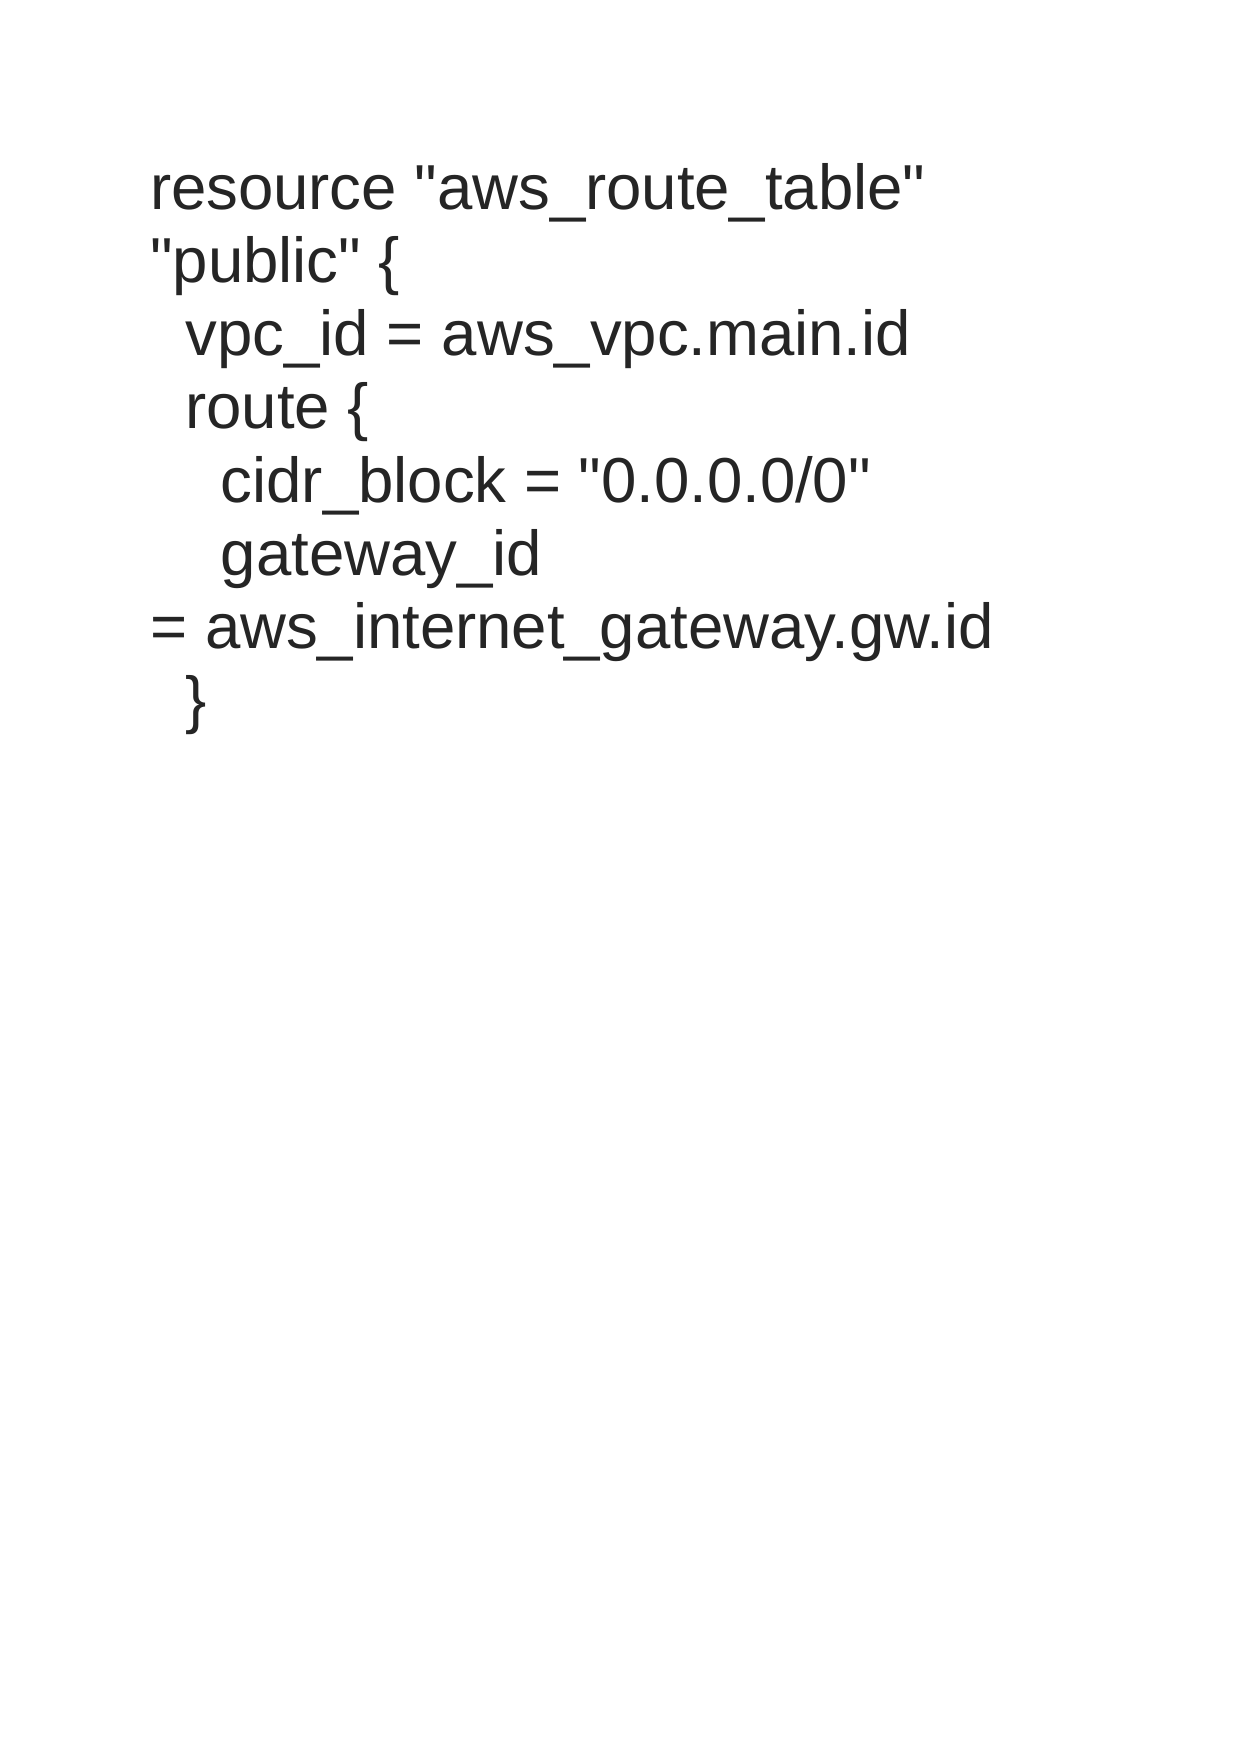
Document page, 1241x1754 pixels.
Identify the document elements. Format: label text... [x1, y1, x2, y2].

text } [150, 662, 1090, 735]
text resource "aws_route_table" "public" { [150, 150, 1090, 296]
text cidr_block = "0.0.0.0/0" [150, 442, 1090, 516]
text gateway_id = aws_internet_gateway.gw.id [150, 516, 1090, 662]
text route { [150, 369, 1090, 442]
text vpc_id = aws_vpc.main.id [150, 296, 1090, 369]
